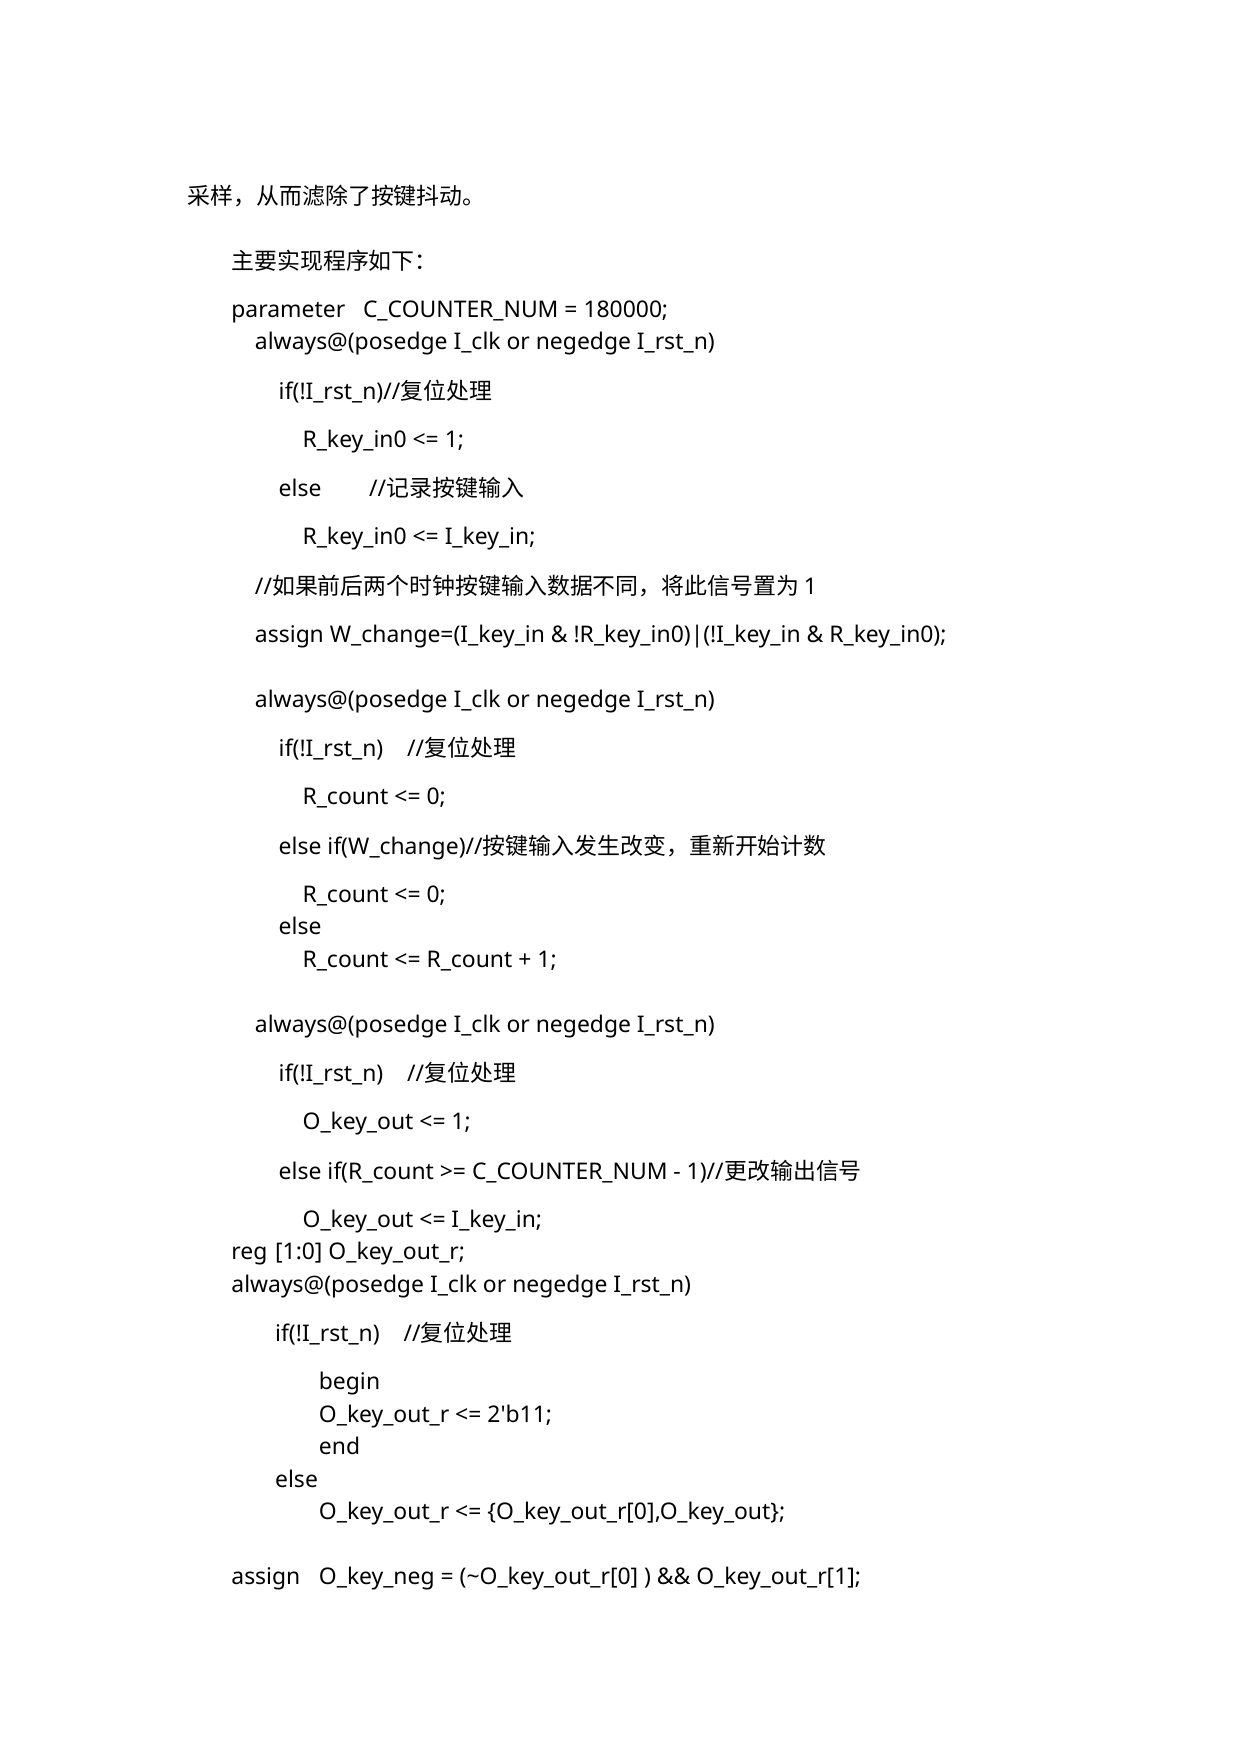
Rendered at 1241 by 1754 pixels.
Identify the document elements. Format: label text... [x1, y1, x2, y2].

text if(!I_rst_n) //复位处理 [187, 1299, 1053, 1364]
text O_key_out_r <= {O_key_out_r[0],O_key_out}; [187, 1494, 1053, 1527]
text R_key_in0 <= 1; [187, 422, 1053, 454]
text 主要实现程序如下： [187, 227, 1053, 292]
text always@(posedge I_clk or negedge I_rst_n) [187, 682, 1053, 714]
text else if(R_count >= C_COUNTER_NUM - 1)//更改输出信号 [187, 1137, 1053, 1202]
text begin [187, 1364, 1053, 1397]
text assign O_key_neg = (~O_key_out_r[0] ) && O_key_out_r[1]; [187, 1559, 1053, 1592]
text O_key_out <= 1; [187, 1104, 1053, 1137]
text O_key_out <= I_key_in; [187, 1202, 1053, 1234]
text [187, 162, 1053, 227]
text R_count <= 0; [187, 779, 1053, 812]
text always@(posedge I_clk or negedge I_rst_n) [187, 1267, 1053, 1299]
text else if(W_change)//按键输入发生改变，重新开始计数 [187, 812, 1053, 877]
text if(!I_rst_n) //复位处理 [187, 1039, 1053, 1104]
text if(!I_rst_n) //复位处理 [187, 714, 1053, 779]
text R_key_in0 <= I_key_in; [187, 519, 1053, 552]
text reg [1:0] O_key_out_r; [187, 1234, 1053, 1267]
text else [187, 1462, 1053, 1494]
text always@(posedge I_clk or negedge I_rst_n) [187, 1007, 1053, 1039]
text parameter C_COUNTER_NUM = 180000; [187, 292, 1053, 324]
text else [187, 909, 1053, 942]
text //如果前后两个时钟按键输入数据不同，将此信号置为1 [187, 552, 1053, 617]
text O_key_out_r <= 2'b11; [187, 1397, 1053, 1429]
text R_count <= R_count + 1; [187, 942, 1053, 974]
text always@(posedge I_clk or negedge I_rst_n) [187, 324, 1053, 357]
text if(!I_rst_n)//复位处理 [187, 357, 1053, 422]
text else //记录按键输入 [187, 454, 1053, 519]
text R_count <= 0; [187, 877, 1053, 909]
text end [187, 1429, 1053, 1462]
text assign W_change=(I_key_in & !R_key_in0)|(!I_key_in & R_key_in0); [187, 617, 1053, 649]
